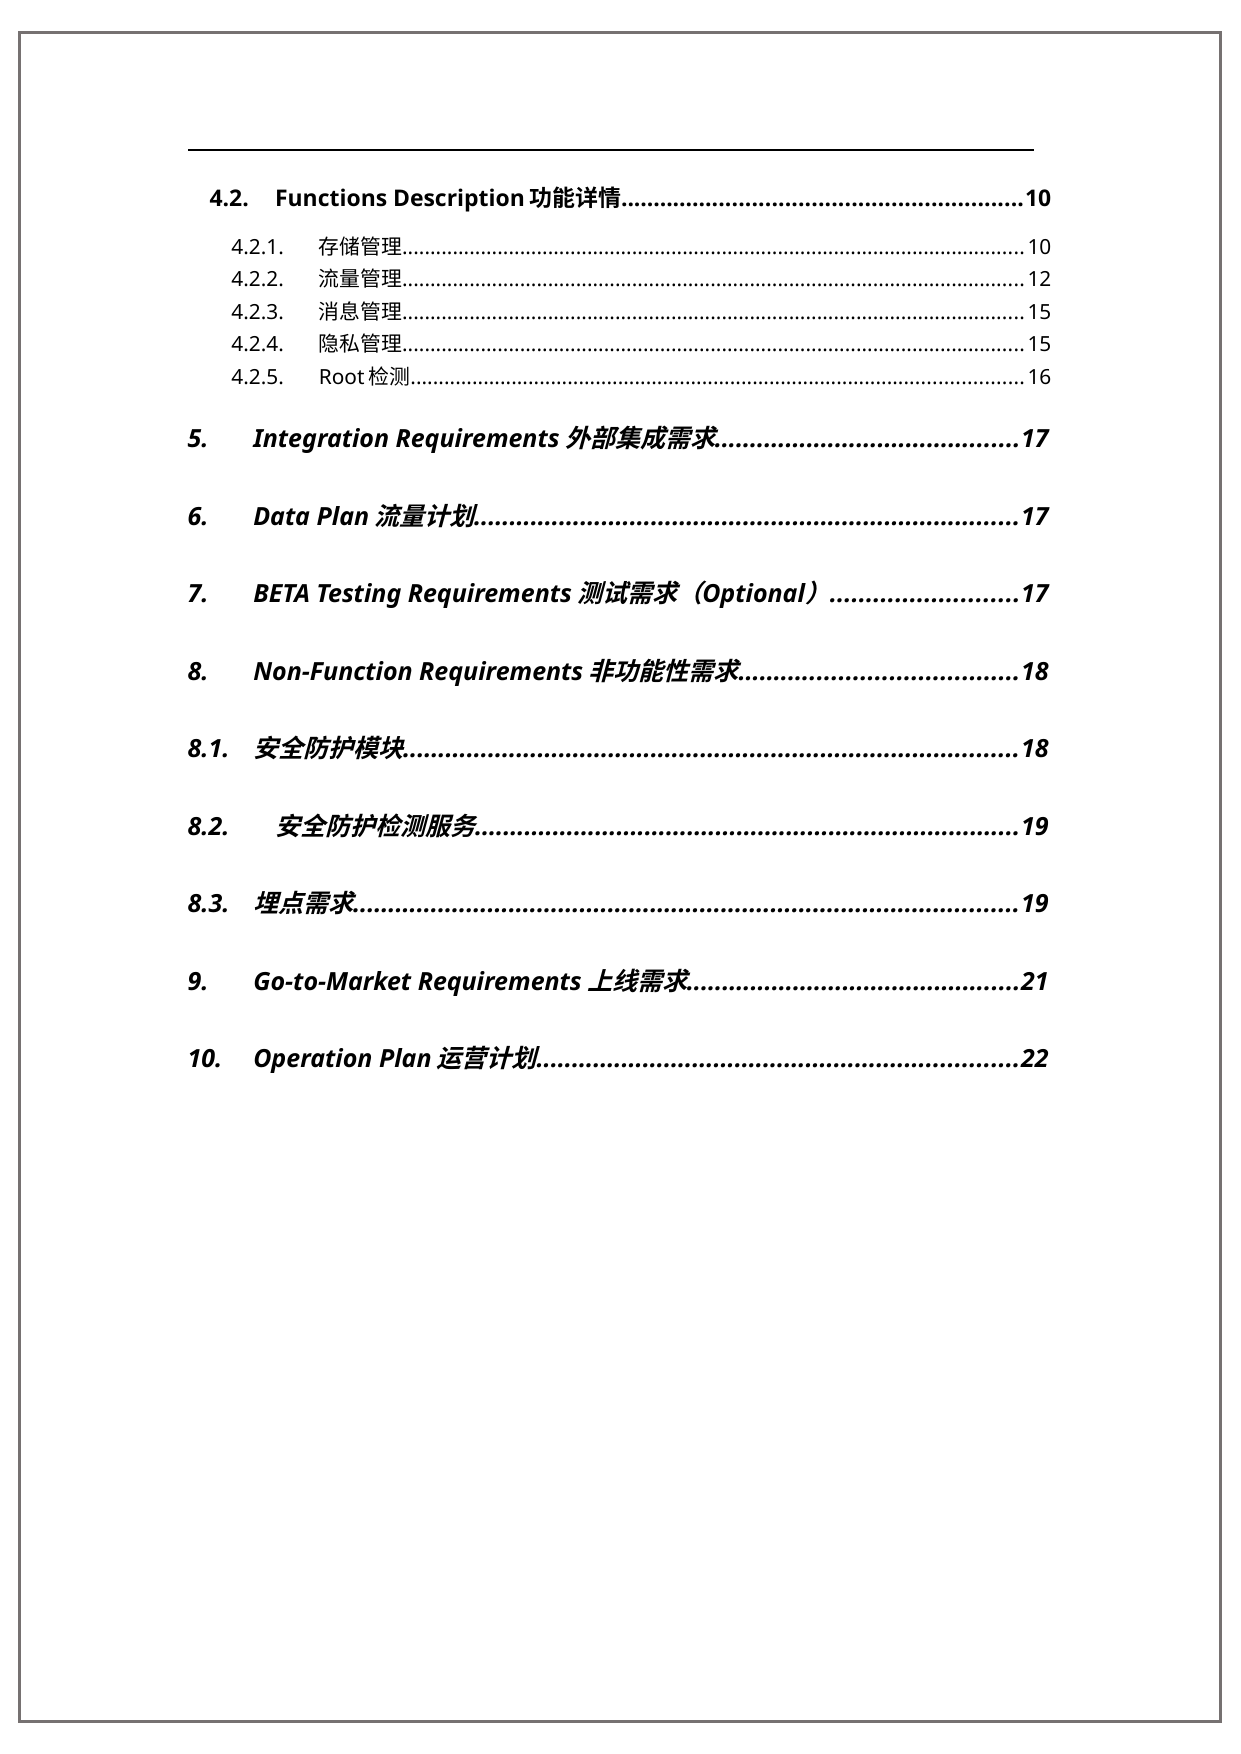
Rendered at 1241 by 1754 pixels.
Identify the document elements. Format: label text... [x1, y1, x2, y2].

text 8.3. 埋点需求 19 [187, 869, 1053, 934]
text 4.2.3. 消息管理 15 [231, 294, 1053, 327]
text 8. Non-Function Requirements非功能性需求 18 [187, 637, 1053, 702]
text 6. Data Plan流量计划 17 [187, 482, 1053, 547]
text 9. Go-to-Market Requirements上线需求 21 [187, 947, 1053, 1012]
text 10. Operation Plan运营计划 22 [187, 1024, 1053, 1089]
text 8.1. 安全防护模块 18 [187, 714, 1053, 779]
text 4.2. Functions Description功能详情 10 [209, 164, 1053, 229]
text 8.2. 安全防护检测服务 19 [187, 792, 1053, 857]
text 7. BETA Testing Requirements测试需求（Optional） 17 [187, 559, 1053, 624]
text 4.2.4. 隐私管理 15 [231, 327, 1053, 359]
text 4.2.1. 存储管理 10 [231, 229, 1053, 262]
text 4.2.2. 流量管理 12 [231, 262, 1053, 294]
text 4.2.5. Root检测 16 [231, 359, 1053, 392]
text 5. Integration Requirements外部集成需求 17 [187, 404, 1053, 469]
